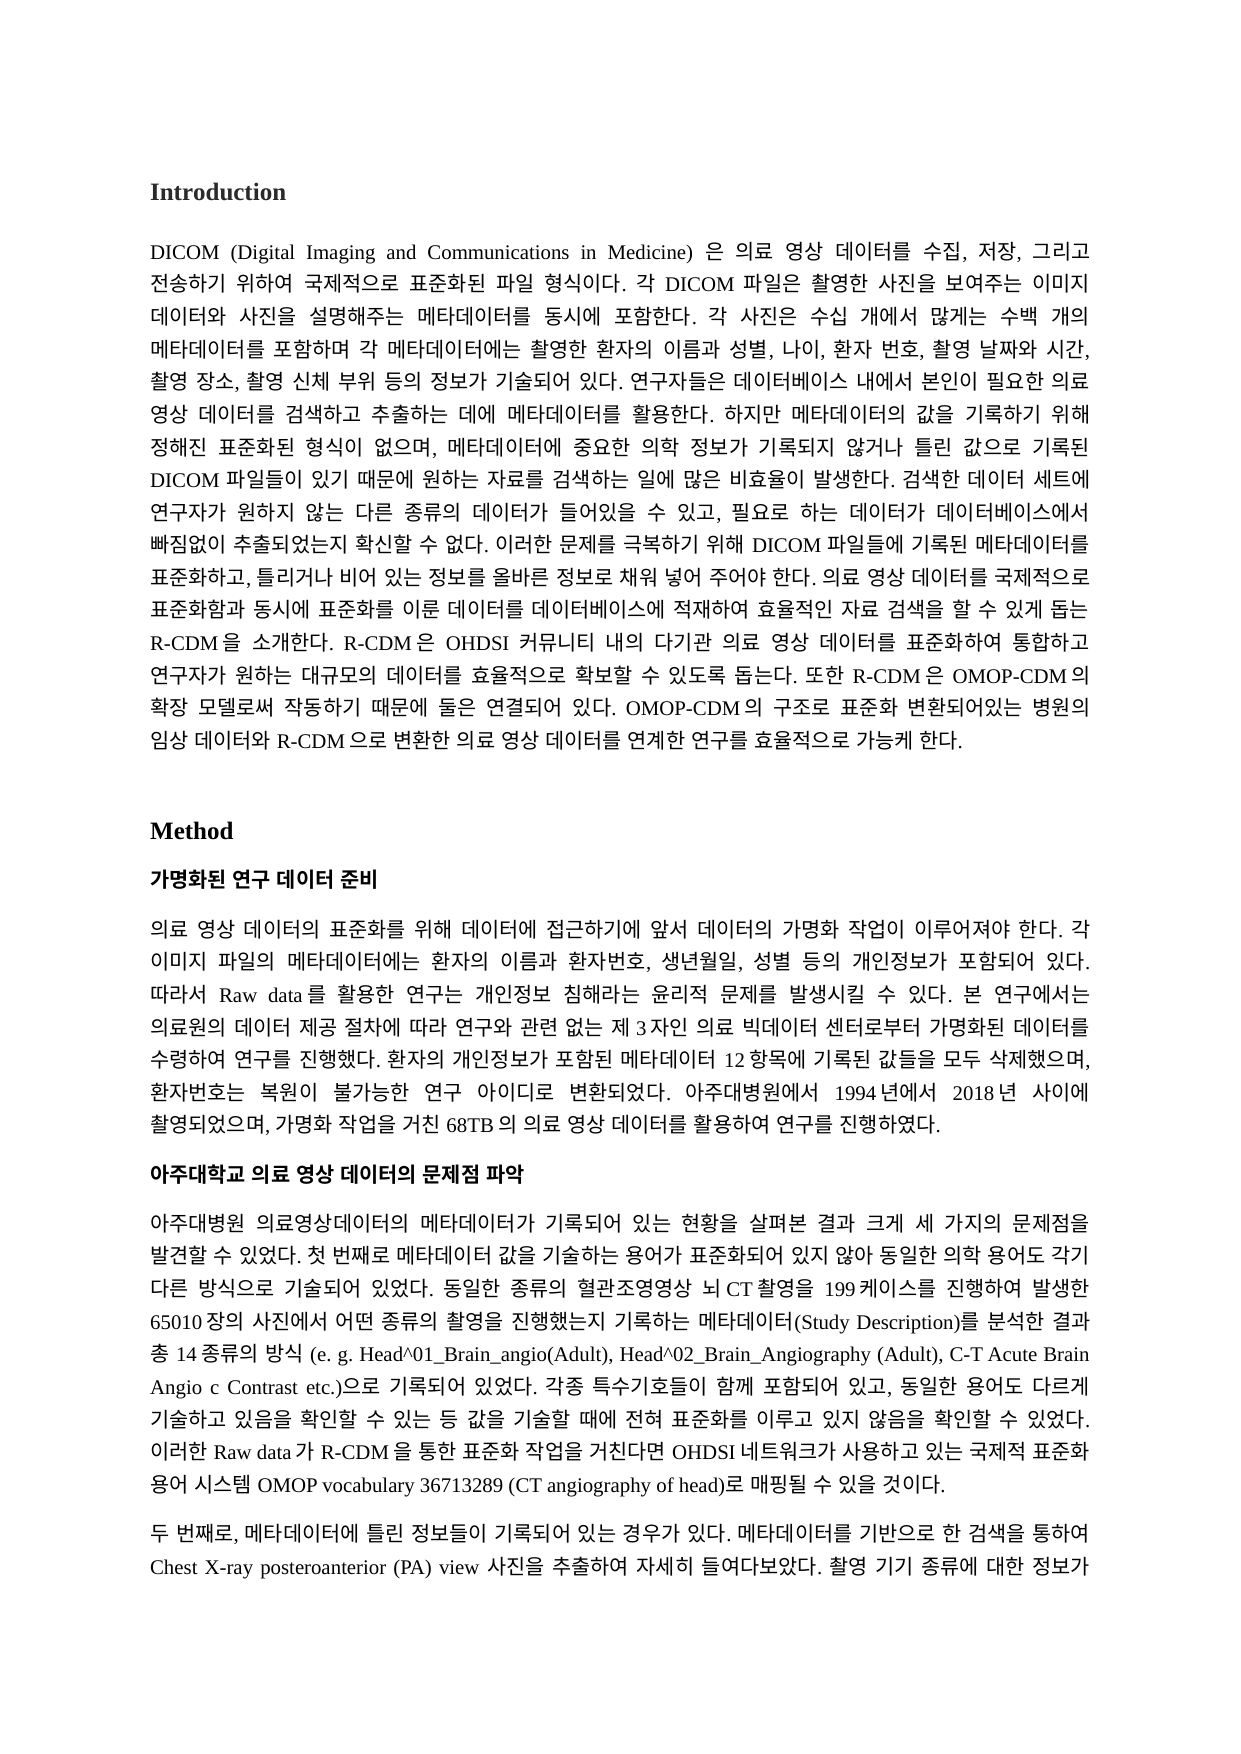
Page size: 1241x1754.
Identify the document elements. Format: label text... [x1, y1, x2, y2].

text Introduction [150, 177, 1090, 206]
text 가명화된 연구 데이터 준비 [150, 864, 1090, 894]
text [150, 1517, 1090, 1580]
text Method [150, 816, 1090, 845]
text DICOM (Digital Imaging and Communications in Medicine) 은 의료 영상 데이터를 수집, 저장, 그리고 전송하기 위하여 국제적으로 표준화된 파일 형식이다. 각 DICOM 파일은 촬영한 사진을 보여주는 이미지 데이터와 사진을 설명해주는 메타데이터를 동시에 포함한다. 각 사진은 수십 개에서 많게는 수백 개의 메타데이터를 포함하며 각 메타데이터에는 촬영한 환자의 이름과 성별, 나이, 환자 번호, 촬영 날짜와 시간, 촬영 장소, 촬영 신체 부위 등의 정보가 기술되어 있다. 연구자들은 데이터베이스 내에서 본인이 필요한 의료 영상 데이터를 검색하고 추출하는 데에 메타데이터를 활용한다. 하지만 메타데이터의 값을 기록하기 위해 정해진 표준화된 형식이 없으며, 메타데이터에 중요한 의학 정보가 기록되지 않거나 틀린 값으로 기록된 DICOM 파일들이 있기 때문에 원하는 자료를 검색하는 일에 많은 비효율이 발생한다. 검색한 데이터 세트에 연구자가 원하지 않는 다른 종류의 데이터가 들어있을 수 있고, 필요로 하는 데이터가 데이터베이스에서 빠짐없이 추출되었는지 확신할 수 없다. 이러한 문제를 극복하기 위해 DICOM 파일들에 기록된 메타데이터를 표준화하고, 틀리거나 비어 있는 정보를 올바른 정보로 채워 넣어 주어야 한다. 의료 영상 데이터를 국제적으로 표준화함과 동시에 표준화를 이룬 데이터를 데이터베이스에 적재하여 효율적인 자료 검색을 할 수 있게 돕는 R-CDM을 소개한다. R-CDM은 OHDSI 커뮤니티 내의 다기관 의료 영상 데이터를 표준화하여 통합하고 연구자가 원하는 대규모의 데이터를 효율적으로 확보할 수 있도록 돕는다. 또한 R-CDM은 OMOP-CDM의 확장 모델로써 작동하기 때문에 둘은 연결되어 있다. OMOP-CDM의 구조로 표준화 변환되어있는 병원의 임상 데이터와 R-CDM으로 변환한 의료 영상 데이터를 연계한 연구를 효율적으로 가능케 한다. [150, 235, 1090, 754]
text 아주대병원 의료영상데이터의 메타데이터가 기록되어 있는 현황을 살펴본 결과 크게 세 가지의 문제점을 발견할 수 있었다. 첫 번째로 메타데이터 값을 기술하는 용어가 표준화되어 있지 않아 동일한 의학 용어도 각기 다른 방식으로 기술되어 있었다. 동일한 종류의 혈관조영영상 뇌CT촬영을 199케이스를 진행하여 발생한 65010장의 사진에서 어떤 종류의 촬영을 진행했는지 기록하는 메타데이터(Study Description)를 분석한 결과 총 14종류의 방식 (e. g. Head^01_Brain_angio(Adult), Head^02_Brain_Angiography (Adult), C-T Acute Brain Angio c Contrast etc.)으로 기록되어 있었다. 각종 특수기호들이 함께 포함되어 있고, 동일한 용어도 다르게 기술하고 있음을 확인할 수 있는 등 값을 기술할 때에 전혀 표준화를 이루고 있지 않음을 확인할 수 있었다. 이러한 Raw data가 R-CDM을 통한 표준화 작업을 거친다면 OHDSI 네트워크가 사용하고 있는 국제적 표준화 용어 시스템 OMOP vocabulary 36713289 (CT angiography of head)로 매핑될 수 있을 것이다. [150, 1207, 1090, 1498]
text 아주대학교 의료 영상 데이터의 문제점 파악 [150, 1158, 1090, 1188]
text 의료 영상 데이터의 표준화를 위해 데이터에 접근하기에 앞서 데이터의 가명화 작업이 이루어져야 한다. 각 이미지 파일의 메타데이터에는 환자의 이름과 환자번호, 생년월일, 성별 등의 개인정보가 포함되어 있다. 따라서 Raw data를 활용한 연구는 개인정보 침해라는 윤리적 문제를 발생시킬 수 있다. 본 연구에서는 의료원의 데이터 제공 절차에 따라 연구와 관련 없는 제3자인 의료 빅데이터 센터로부터 가명화된 데이터를 수령하여 연구를 진행했다. 환자의 개인정보가 포함된 메타데이터 12항목에 기록된 값들을 모두 삭제했으며, 환자번호는 복원이 불가능한 연구 아이디로 변환되었다. 아주대병원에서 1994년에서 2018년 사이에 촬영되었으며, 가명화 작업을 거친 68TB의 의료 영상 데이터를 활용하여 연구를 진행하였다. [150, 913, 1090, 1139]
